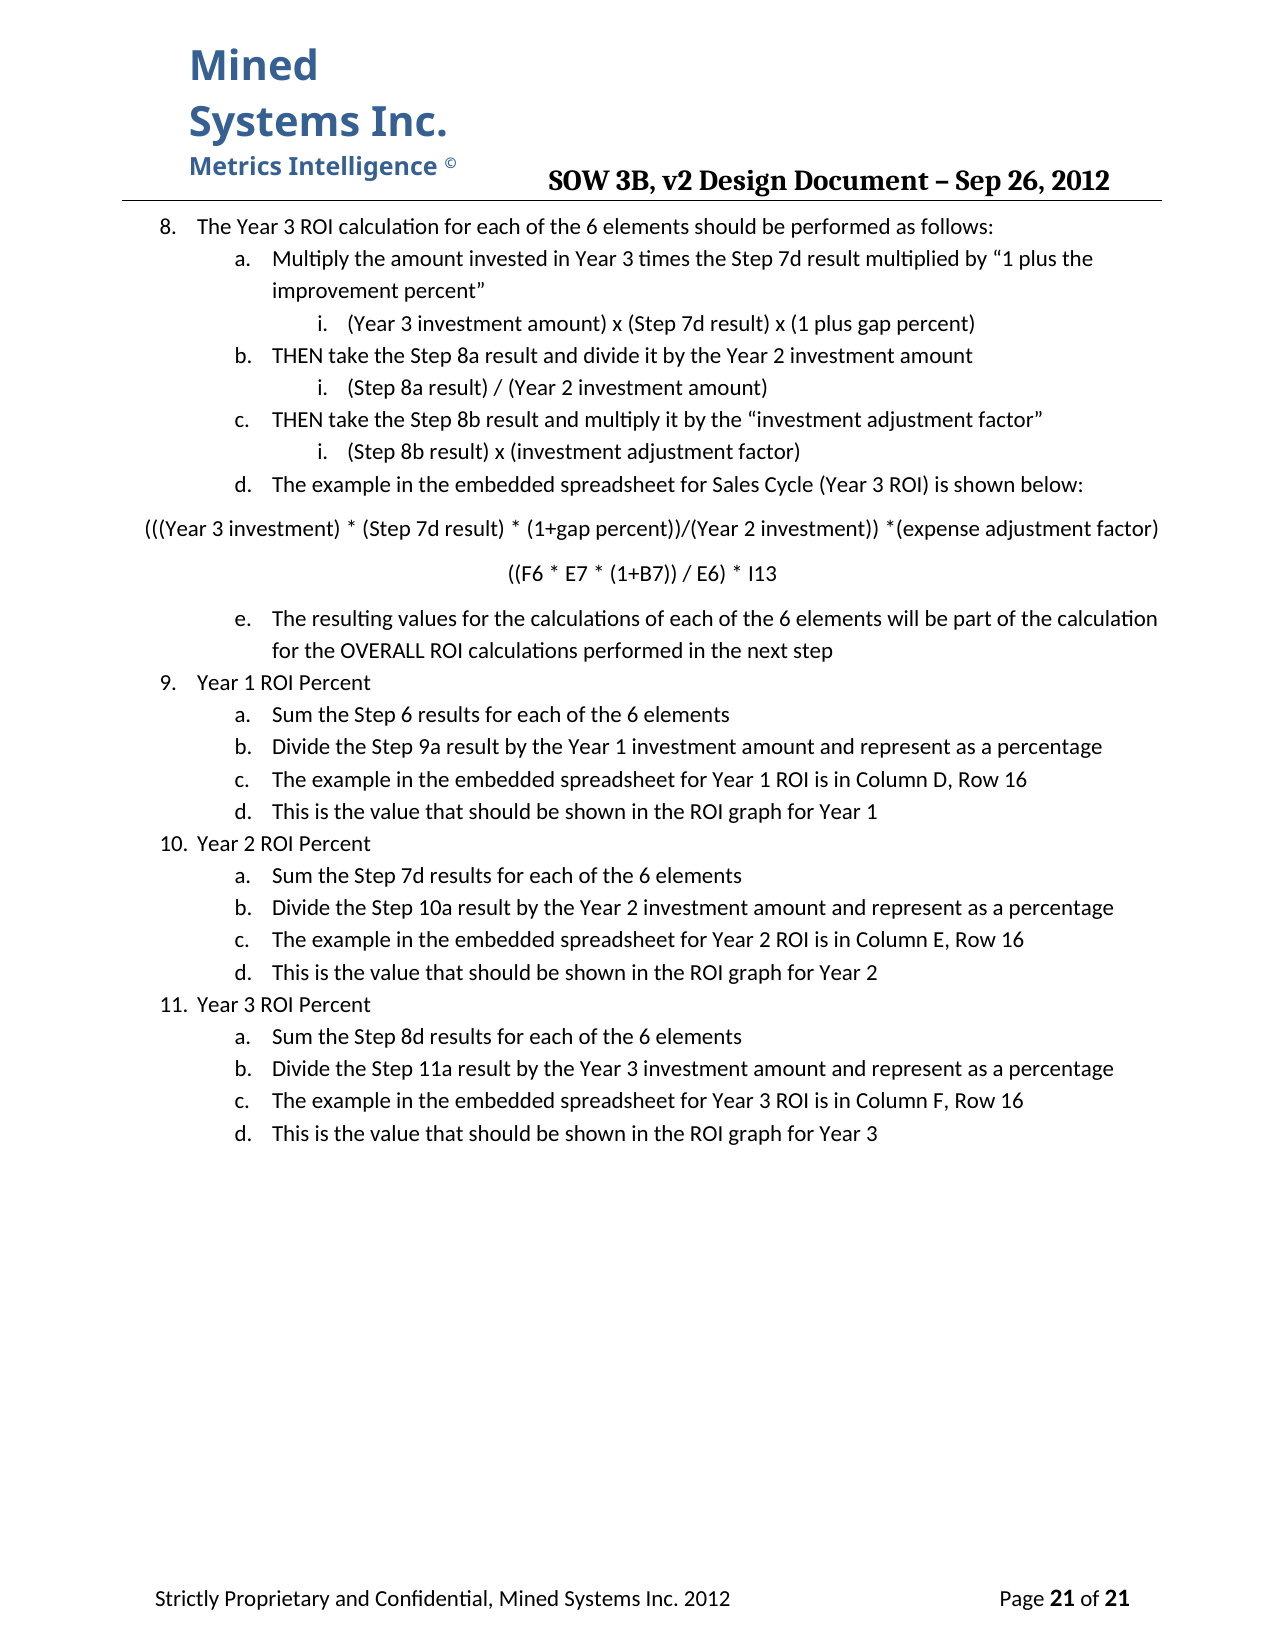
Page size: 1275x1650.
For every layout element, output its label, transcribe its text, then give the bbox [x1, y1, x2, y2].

list This is the value that should be shown in the ROI graph for Year 1 [234, 797, 1162, 825]
list (Step 8a result) / (Year 2 investment amount) [328, 373, 1162, 401]
list THEN take the Step 8b result and multiply it by the “investment adjustment factor” [234, 405, 1162, 433]
list The resulting values for the calculations of each of the 6 elements will be part of the calculation for the OVERALL ROI calculations performed in the next step [234, 604, 1162, 664]
list Year 1 ROI Percent [159, 668, 1162, 696]
list (Year 3 investment amount) x (Step 7d result) x (1 plus gap percent) [328, 309, 1162, 337]
list Year 3 ROI Percent [159, 990, 1162, 1018]
list THEN take the Step 8a result and divide it by the Year 2 investment amount [234, 341, 1162, 369]
list This is the value that should be shown in the ROI graph for Year 3 [234, 1119, 1162, 1147]
list Divide the Step 10a result by the Year 2 investment amount and represent as a percentage [234, 893, 1162, 921]
list (Step 8b result) x (investment adjustment factor) [328, 437, 1162, 466]
list The example in the embedded spreadsheet for Year 3 ROI is in Column F, Row 16 [234, 1087, 1162, 1114]
list The example in the embedded spreadsheet for Sales Cycle (Year 3 ROI) is shown below: [234, 470, 1162, 498]
list Sum the Step 8d results for each of the 6 elements [234, 1022, 1162, 1050]
list Sum the Step 6 results for each of the 6 elements [234, 700, 1162, 728]
list Divide the Step 9a result by the Year 1 investment amount and represent as a percentage [234, 732, 1162, 761]
text ((F6 * E7 * (1+B7)) / E6) * I13 [122, 559, 1162, 587]
list Divide the Step 11a result by the Year 3 investment amount and represent as a percentage [234, 1054, 1162, 1082]
list The Year 3 ROI calculation for each of the 6 elements should be performed as follows: [159, 212, 1162, 240]
text (((Year 3 investment) * (Step 7d result) * (1+gap percent))/(Year 2 investment)) *(expense adjustment factor) [122, 514, 1162, 542]
list Year 2 ROI Percent [159, 829, 1162, 857]
list The example in the embedded spreadsheet for Year 1 ROI is in Column D, Row 16 [234, 765, 1162, 793]
list Sum the Step 7d results for each of the 6 elements [234, 861, 1162, 889]
list The example in the embedded spreadsheet for Year 2 ROI is in Column E, Row 16 [234, 926, 1162, 954]
list Multiply the amount invested in Year 3 times the Step 7d result multiplied by “1 plus the improvement percent” [234, 244, 1162, 304]
list This is the value that should be shown in the ROI graph for Year 2 [234, 958, 1162, 986]
